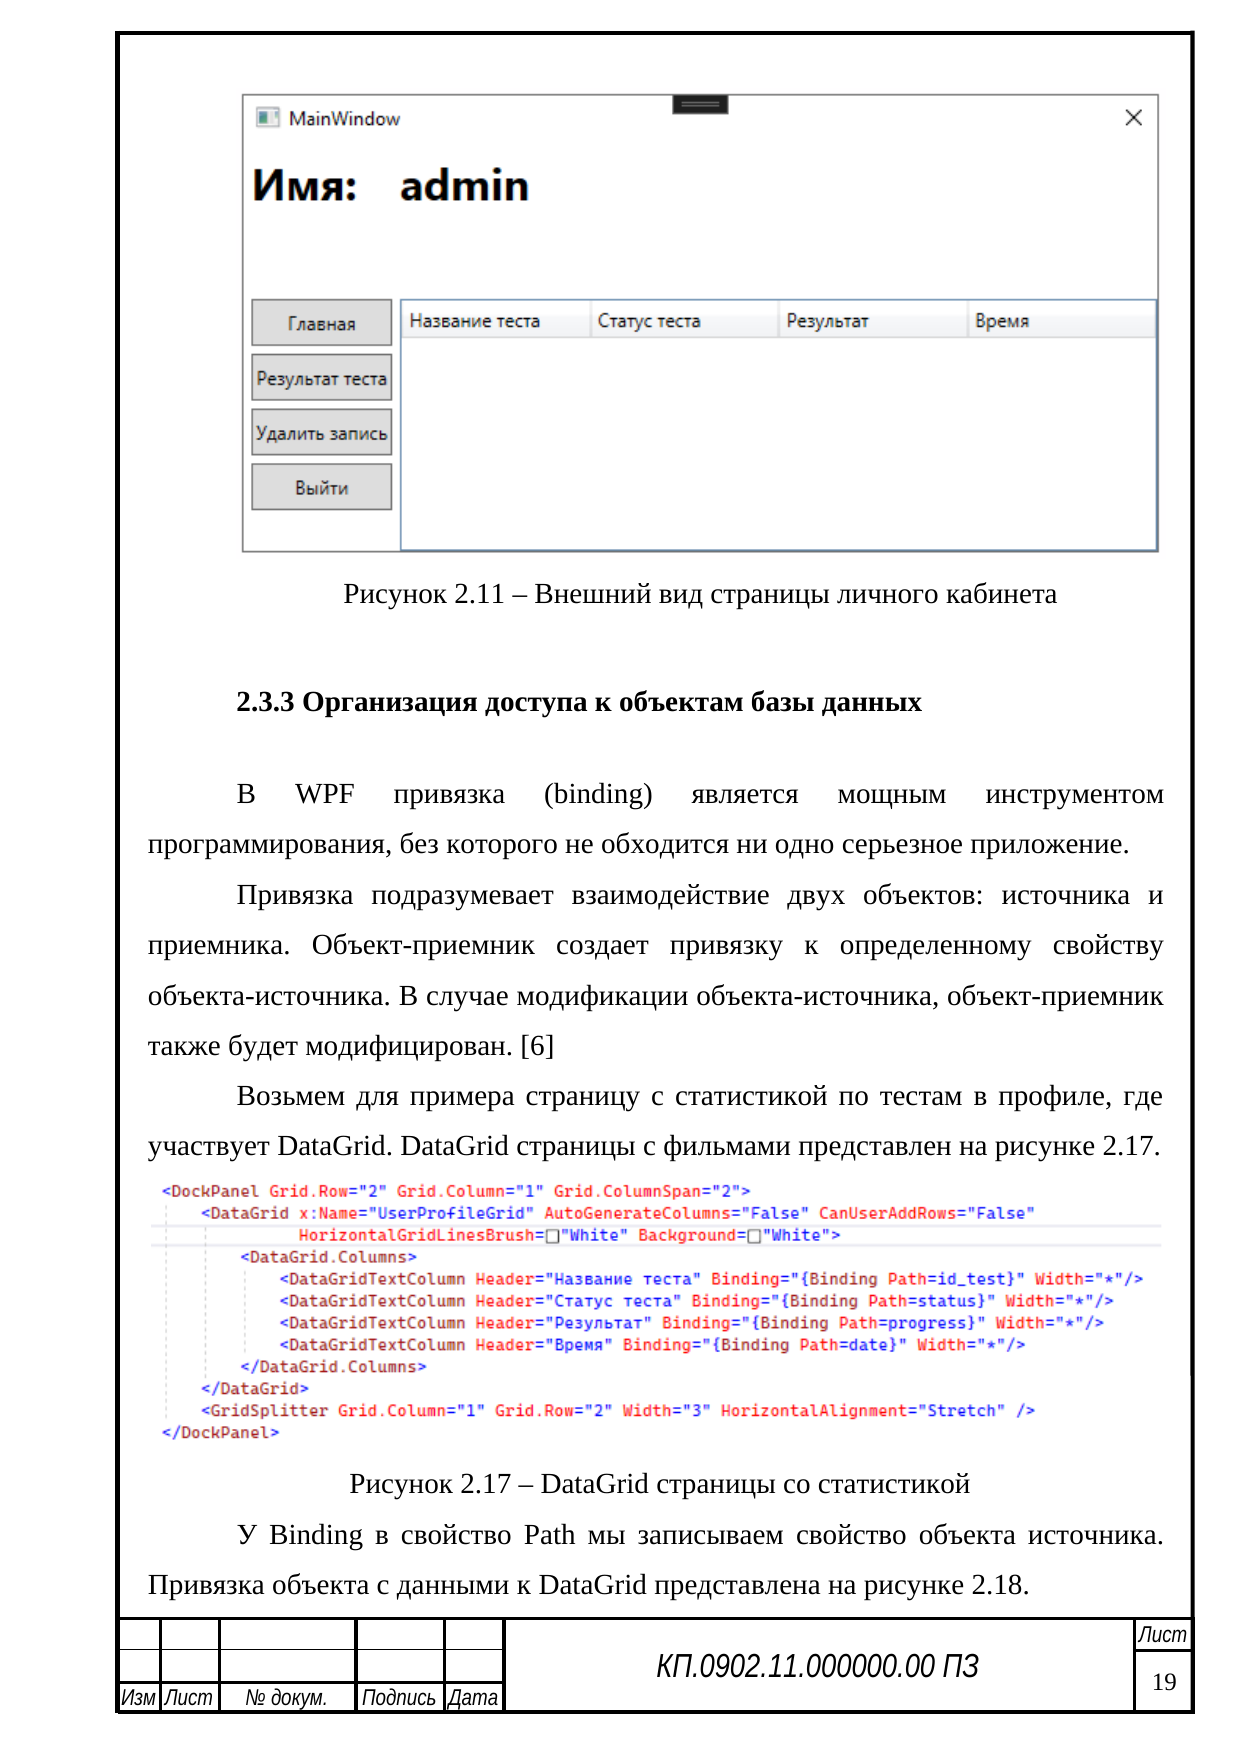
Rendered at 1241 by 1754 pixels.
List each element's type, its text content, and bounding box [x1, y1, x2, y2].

text Рисунок 2.17 – DataGrid страницы со статистикой [118, 1467, 1194, 1500]
picture [236, 88, 1167, 559]
text Рисунок 2.11 – Внешний вид страницы личного кабинета [148, 576, 1164, 609]
text У Binding в свойство Path мы записываем свойство объекта источника. Привязка объекта с данными к DataGrid представлена на рисунке 2.18. [148, 1517, 1164, 1601]
text Возьмем для примера страницу с статистикой по тестам в профиле, где участвует DataGrid. DataGrid страницы с фильмами представлен на рисунке 2.17. [148, 1078, 1164, 1162]
text 2.3.3 Организация доступа к объектам базы данных [236, 684, 1164, 718]
text В WPF привязка (binding) является мощным инструментом программирования, без которого не обходится ни одно серьезное приложение. [148, 776, 1164, 860]
text Привязка подразумевает взаимодействие двух объектов: источника и приемника. Объект-приемник создает привязку к определенному свойству объекта-источника. В случае модификации объекта-источника, объект-приемник также будет модифицирован. [6] [148, 877, 1164, 1061]
picture [151, 1178, 1162, 1450]
